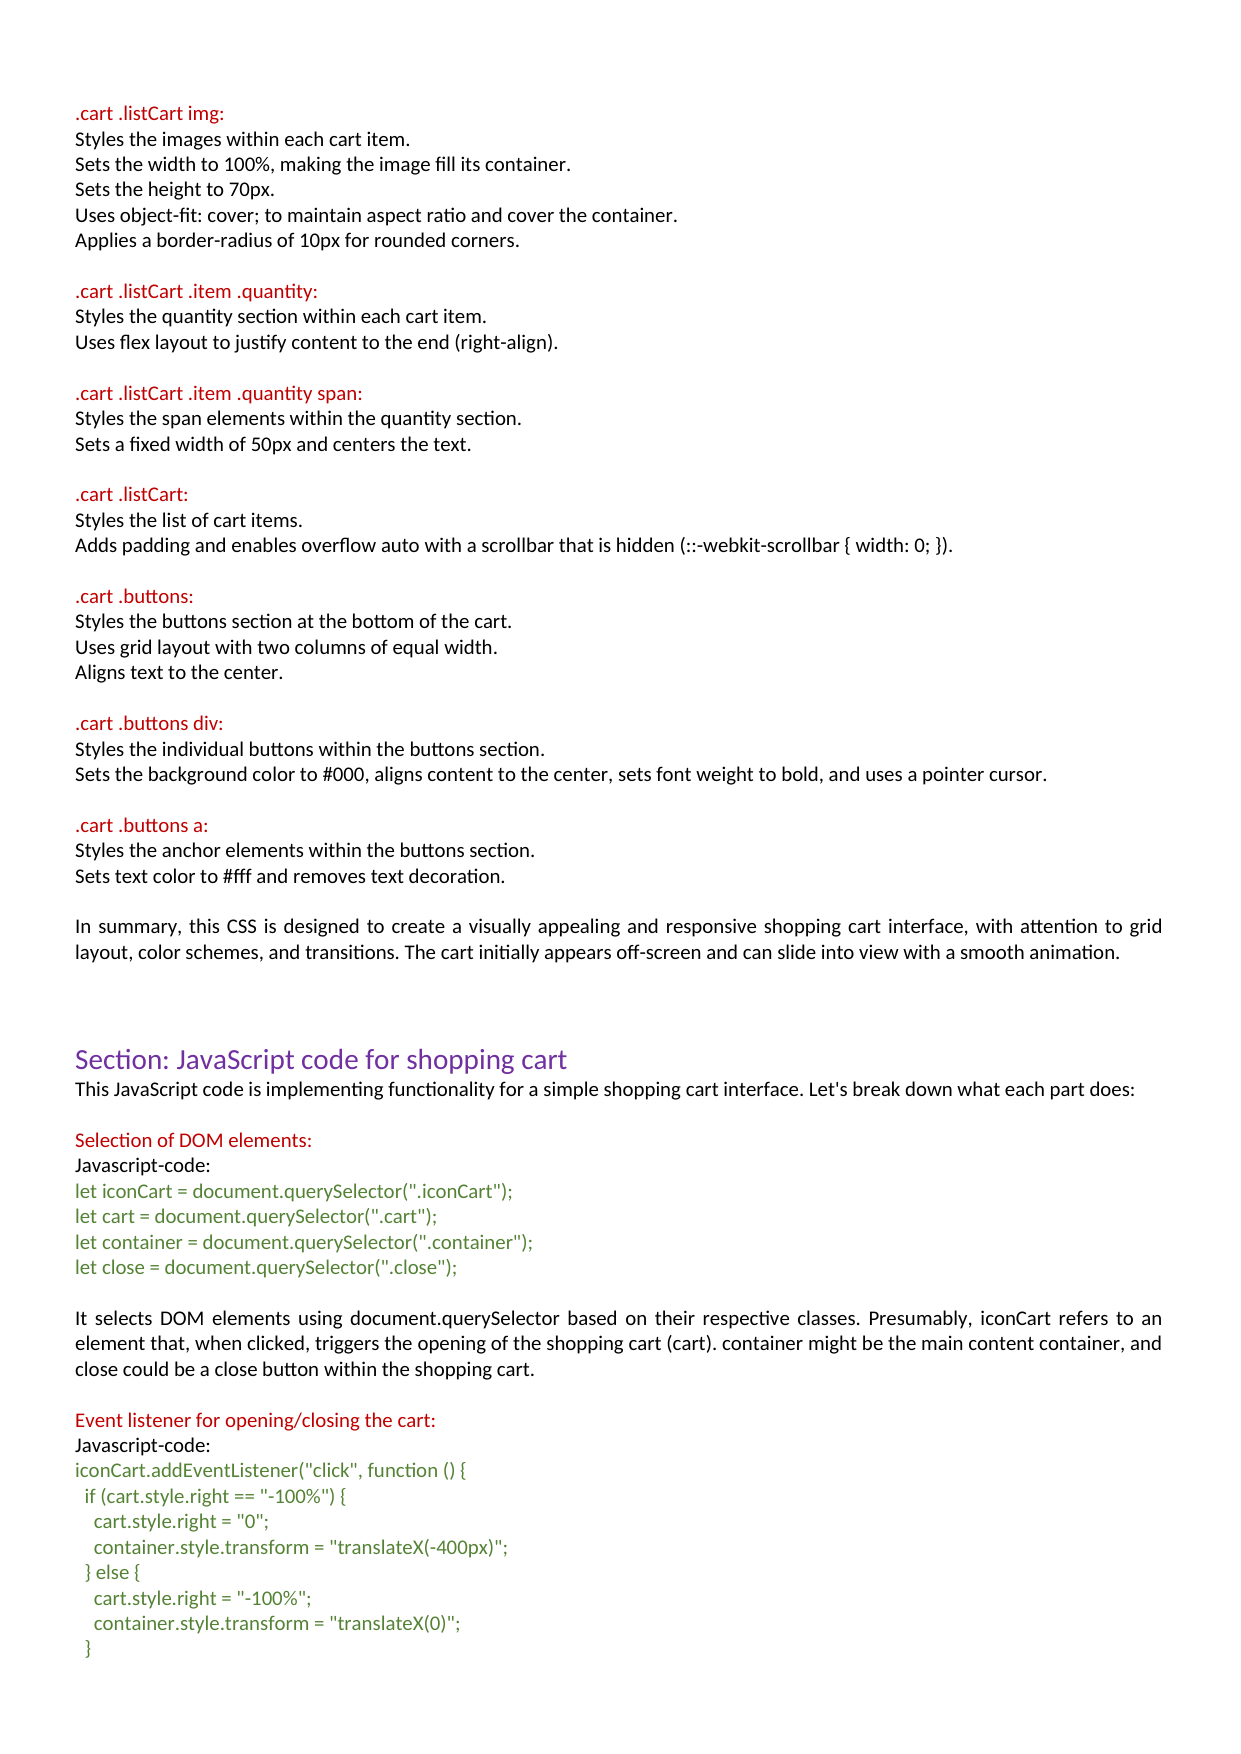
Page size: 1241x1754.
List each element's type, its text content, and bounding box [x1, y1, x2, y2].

text let cart = document.querySelector(".cart"); [75, 1203, 1165, 1229]
text Styles the list of cart items. [75, 507, 1165, 532]
text Javascript-code: [75, 1153, 1165, 1178]
text iconCart.addEventListener("click", function () { [75, 1458, 1165, 1483]
text let container = document.querySelector(".container"); [75, 1229, 1165, 1254]
text } else { [75, 1559, 1165, 1585]
text Styles the buttons section at the bottom of the cart. [75, 609, 1165, 634]
text Sets the background color to #000, aligns content to the center, sets font weight to bold, and uses a pointer cursor. [75, 761, 1165, 787]
text Styles the images within each cart item. [75, 126, 1165, 151]
text Section: JavaScript code for shopping cart [75, 1041, 1165, 1076]
text container.style.transform = "translateX(0)"; [75, 1610, 1165, 1636]
text Styles the quantity section within each cart item. [75, 304, 1165, 329]
text Sets the width to 100%, making the image fill its container. [75, 151, 1165, 177]
text } [75, 1636, 1165, 1661]
text .cart .listCart: [75, 482, 1165, 507]
text Sets a fixed width of 50px and centers the text. [75, 431, 1165, 456]
text This JavaScript code is implementing functionality for a simple shopping cart interface. Let's break down what each part does: [75, 1076, 1165, 1102]
text Sets the height to 70px. [75, 177, 1165, 202]
text .cart .listCart .item .quantity: [75, 278, 1165, 304]
text Sets text color to #fff and removes text decoration. [75, 863, 1165, 888]
text Selection of DOM elements: [75, 1127, 1165, 1153]
text .cart .buttons div: [75, 710, 1165, 736]
text Uses flex layout to justify content to the end (right-align). [75, 329, 1165, 354]
text let iconCart = document.querySelector(".iconCart"); [75, 1178, 1165, 1203]
text let close = document.querySelector(".close"); [75, 1254, 1165, 1280]
text In summary, this CSS is designed to create a visually appealing and responsive shopping cart interface, with attention to grid layout, color schemes, and transitions. The cart initially appears off-screen and can slide into view with a smooth animation. [75, 914, 1165, 964]
text Styles the individual buttons within the buttons section. [75, 736, 1165, 761]
text cart.style.right = "0"; [75, 1508, 1165, 1534]
text Adds padding and enables overflow auto with a scrollbar that is hidden (::-webkit-scrollbar { width: 0; }). [75, 532, 1165, 558]
text Applies a border-radius of 10px for rounded corners. [75, 227, 1165, 253]
text Event listener for opening/closing the cart: [75, 1407, 1165, 1432]
text .cart .listCart .item .quantity span: [75, 380, 1165, 405]
text Aligns text to the center. [75, 659, 1165, 685]
text It selects DOM elements using document.querySelector based on their respective classes. Presumably, iconCart refers to an element that, when clicked, triggers the opening of the shopping cart (cart). container might be the main content container, and close could be a close button within the shopping cart. [75, 1305, 1165, 1381]
text .cart .buttons a: [75, 812, 1165, 837]
text cart.style.right = "-100%"; [75, 1585, 1165, 1610]
text .cart .listCart img: [75, 100, 1165, 126]
text Styles the anchor elements within the buttons section. [75, 837, 1165, 863]
text container.style.transform = "translateX(-400px)"; [75, 1534, 1165, 1559]
text if (cart.style.right == "-100%") { [75, 1483, 1165, 1508]
text Javascript-code: [75, 1432, 1165, 1458]
text Styles the span elements within the quantity section. [75, 405, 1165, 431]
text .cart .buttons: [75, 583, 1165, 609]
text Uses object-fit: cover; to maintain aspect ratio and cover the container. [75, 202, 1165, 227]
text Uses grid layout with two columns of equal width. [75, 634, 1165, 659]
